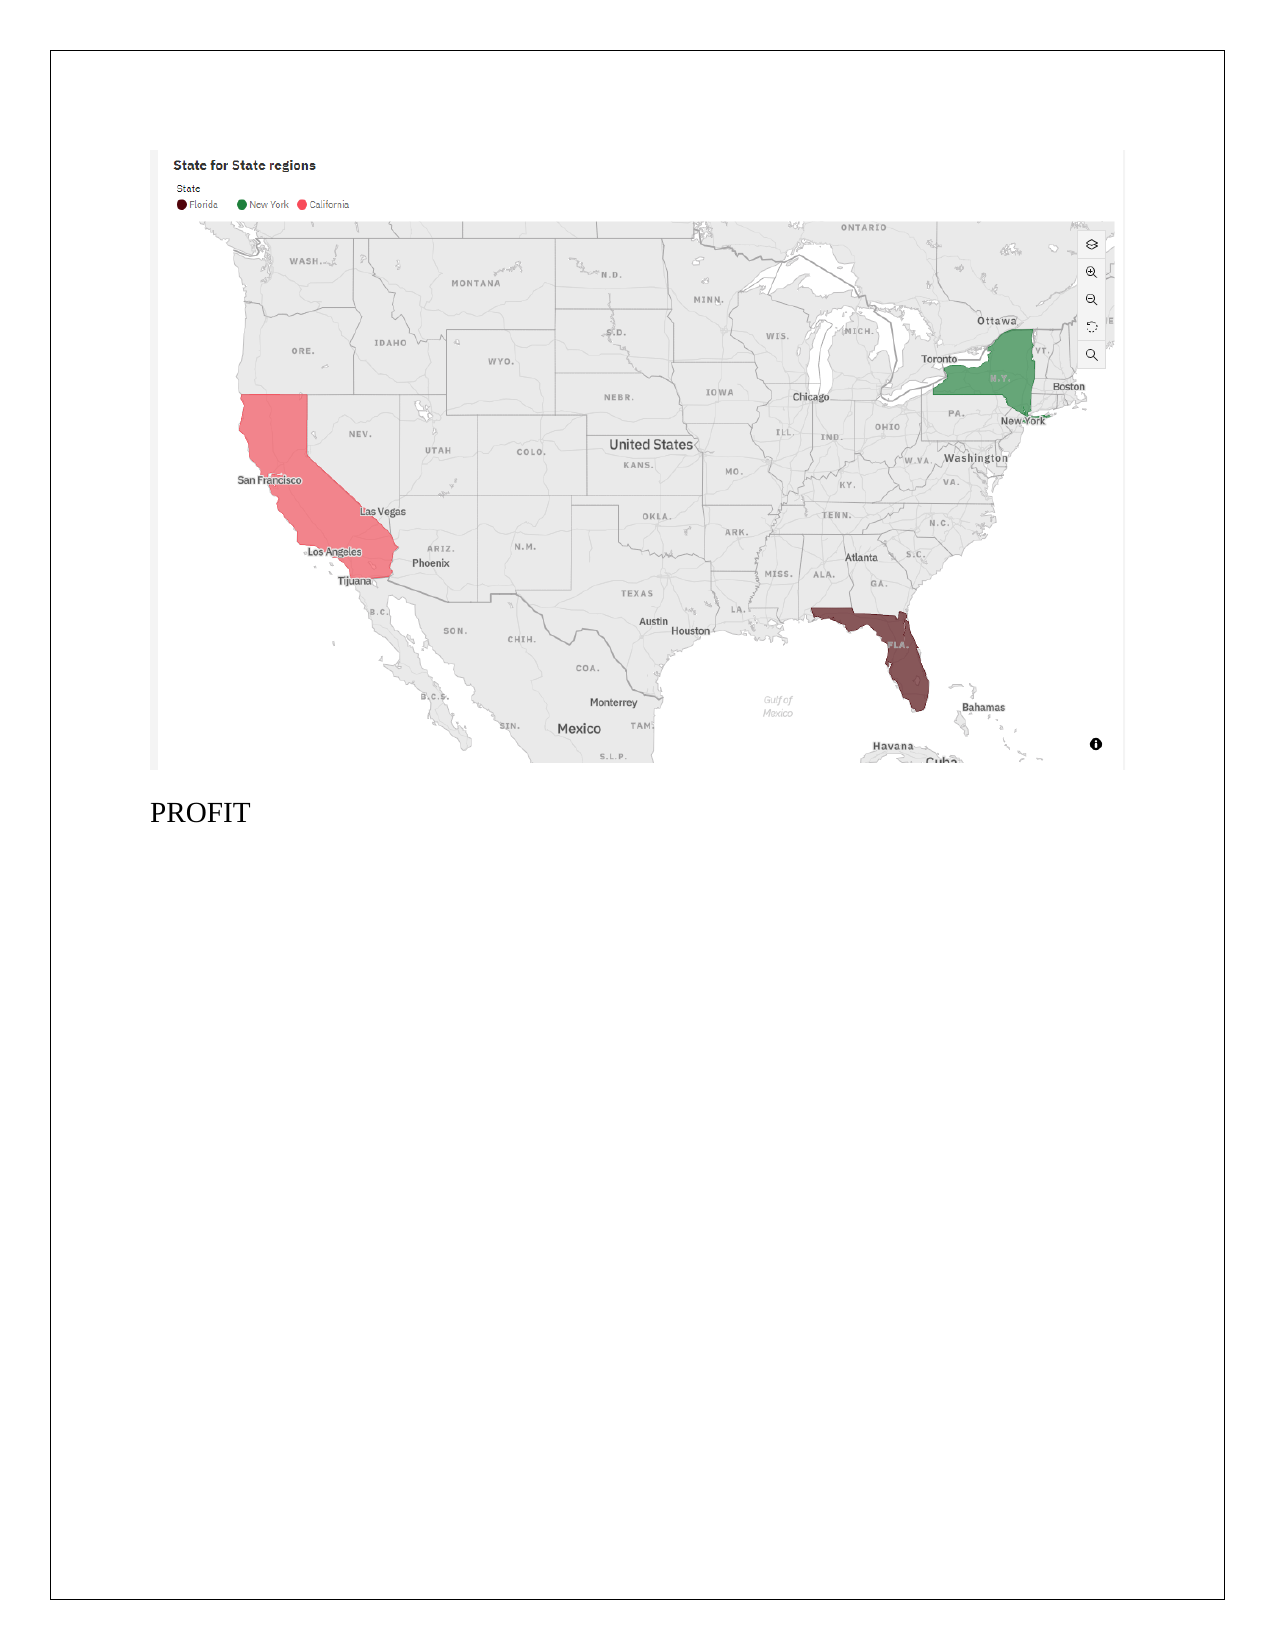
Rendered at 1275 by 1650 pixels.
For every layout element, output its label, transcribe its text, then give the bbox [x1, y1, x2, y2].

picture [150, 150, 1125, 770]
text PROFIT [150, 795, 1125, 828]
